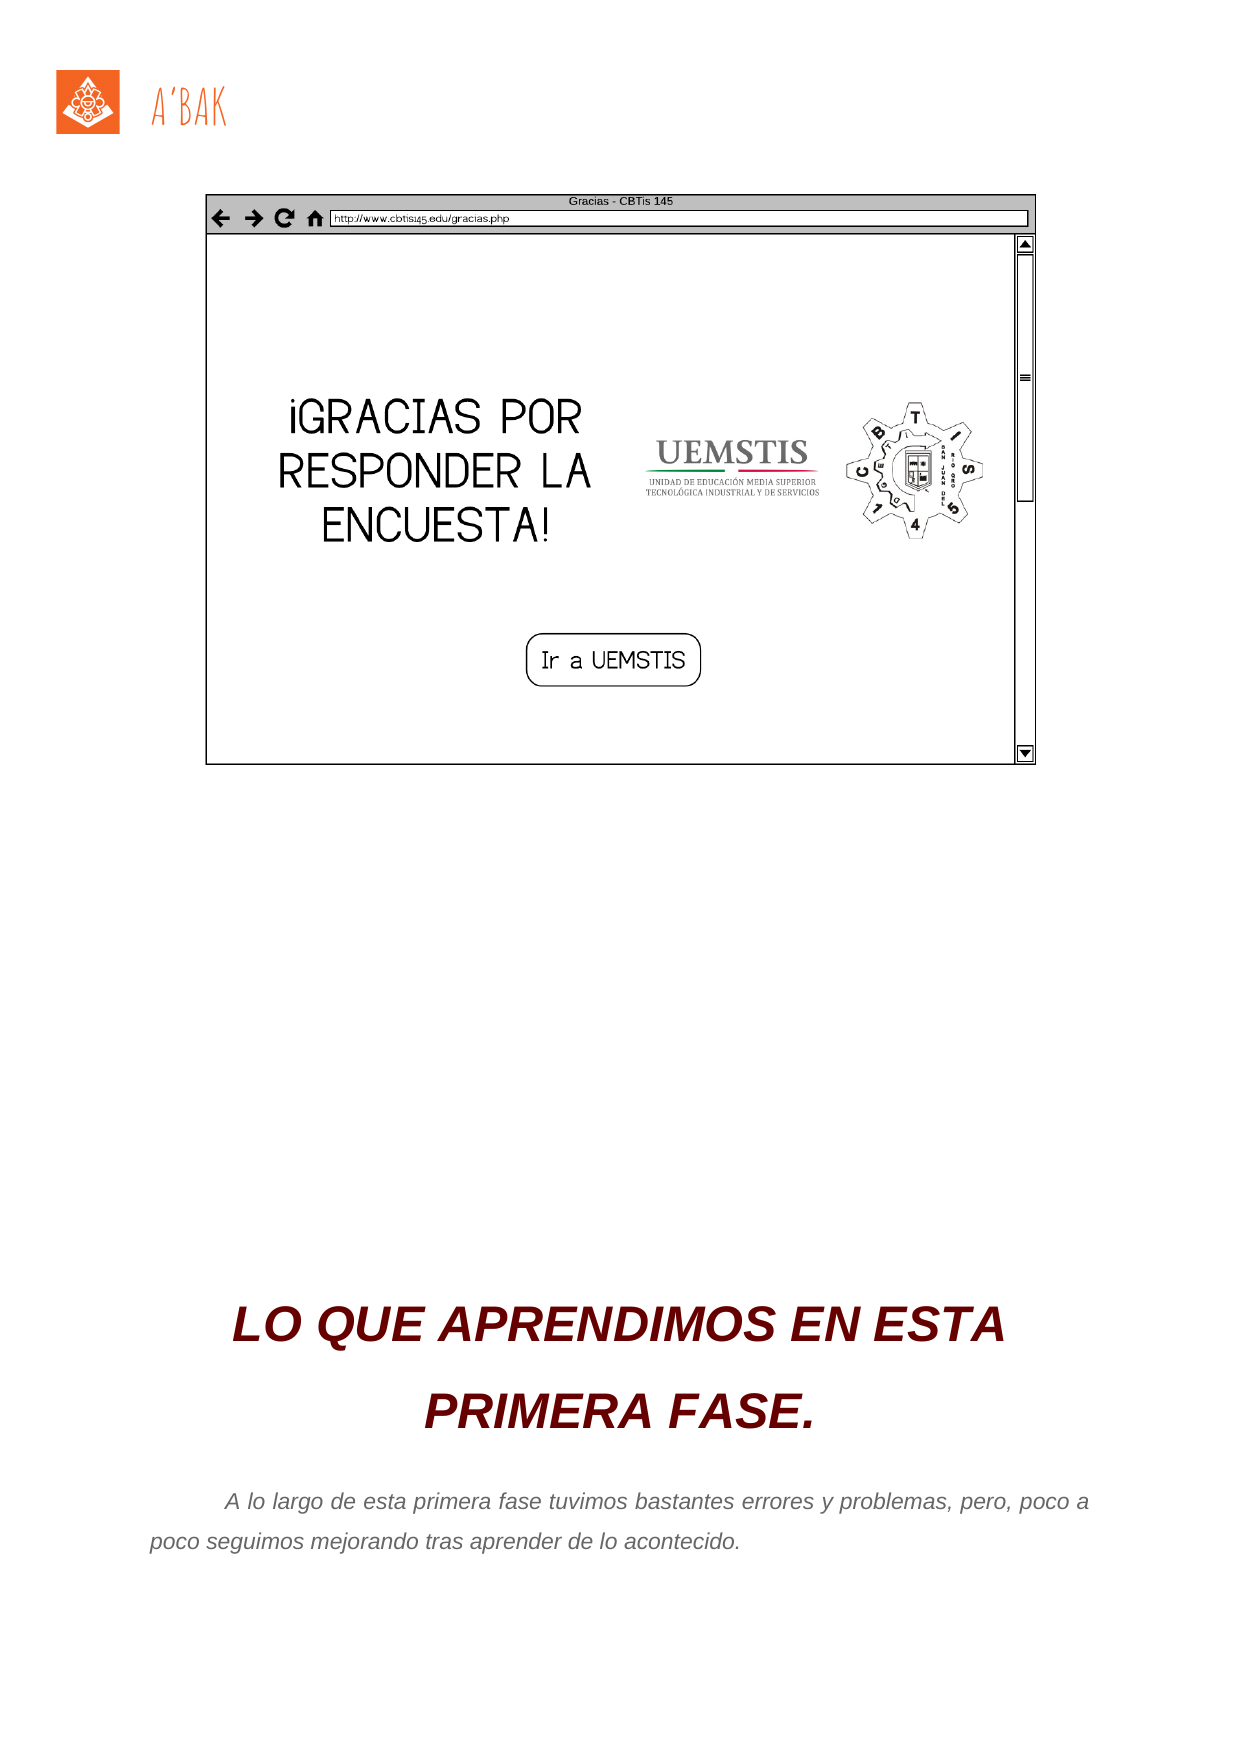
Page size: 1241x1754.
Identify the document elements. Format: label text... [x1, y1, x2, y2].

text A lo largo de esta primera fase tuvimos bastantes errores y problemas, pero, poco a poco seguimos mejorando tras aprender de lo acontecido. [150, 1488, 1090, 1554]
picture [150, 151, 1091, 806]
picture [56, 70, 120, 134]
subtitle LO QUE APRENDIMOS EN ESTA PRIMERA FASE. [150, 1295, 1090, 1439]
